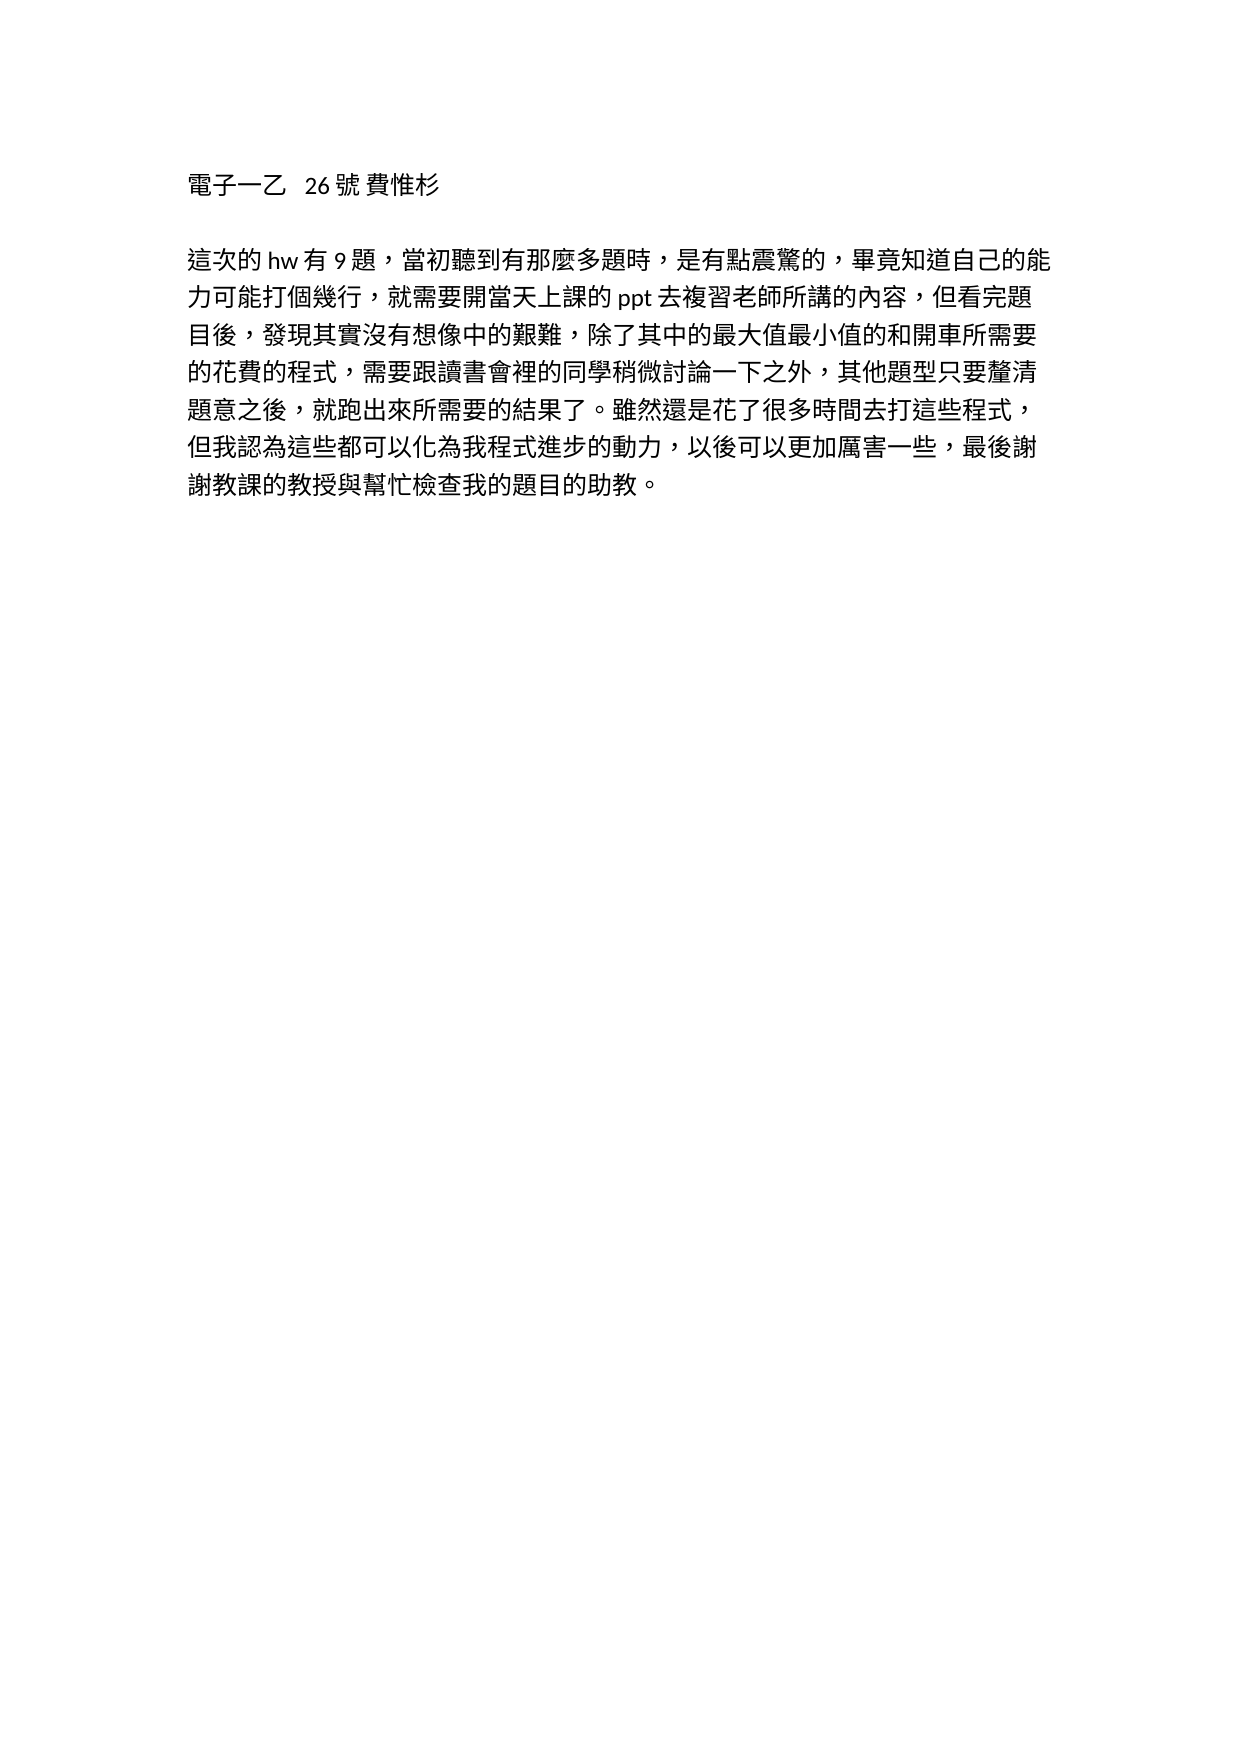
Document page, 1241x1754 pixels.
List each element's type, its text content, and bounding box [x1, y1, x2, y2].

text 這次的hw有9題，當初聽到有那麼多題時，是有點震驚的，畢竟知道自己的能力可能打個幾行，就需要開當天上課的ppt去複習老師所講的內容，但看完題目後，發現其實沒有想像中的艱難，除了其中的最大值最小值的和開車所需要的花費的程式，需要跟讀書會裡的同學稍微討論一下之外，其他題型只要釐清題意之後，就跑出來所需要的結果了。雖然還是花了很多時間去打這些程式，但我認為這些都可以化為我程式進步的動力，以後可以更加厲害一些，最後謝謝教課的教授與幫忙檢查我的題目的助教。 [187, 239, 1053, 502]
text 電子一乙 26號 費惟杉 [187, 164, 1053, 202]
